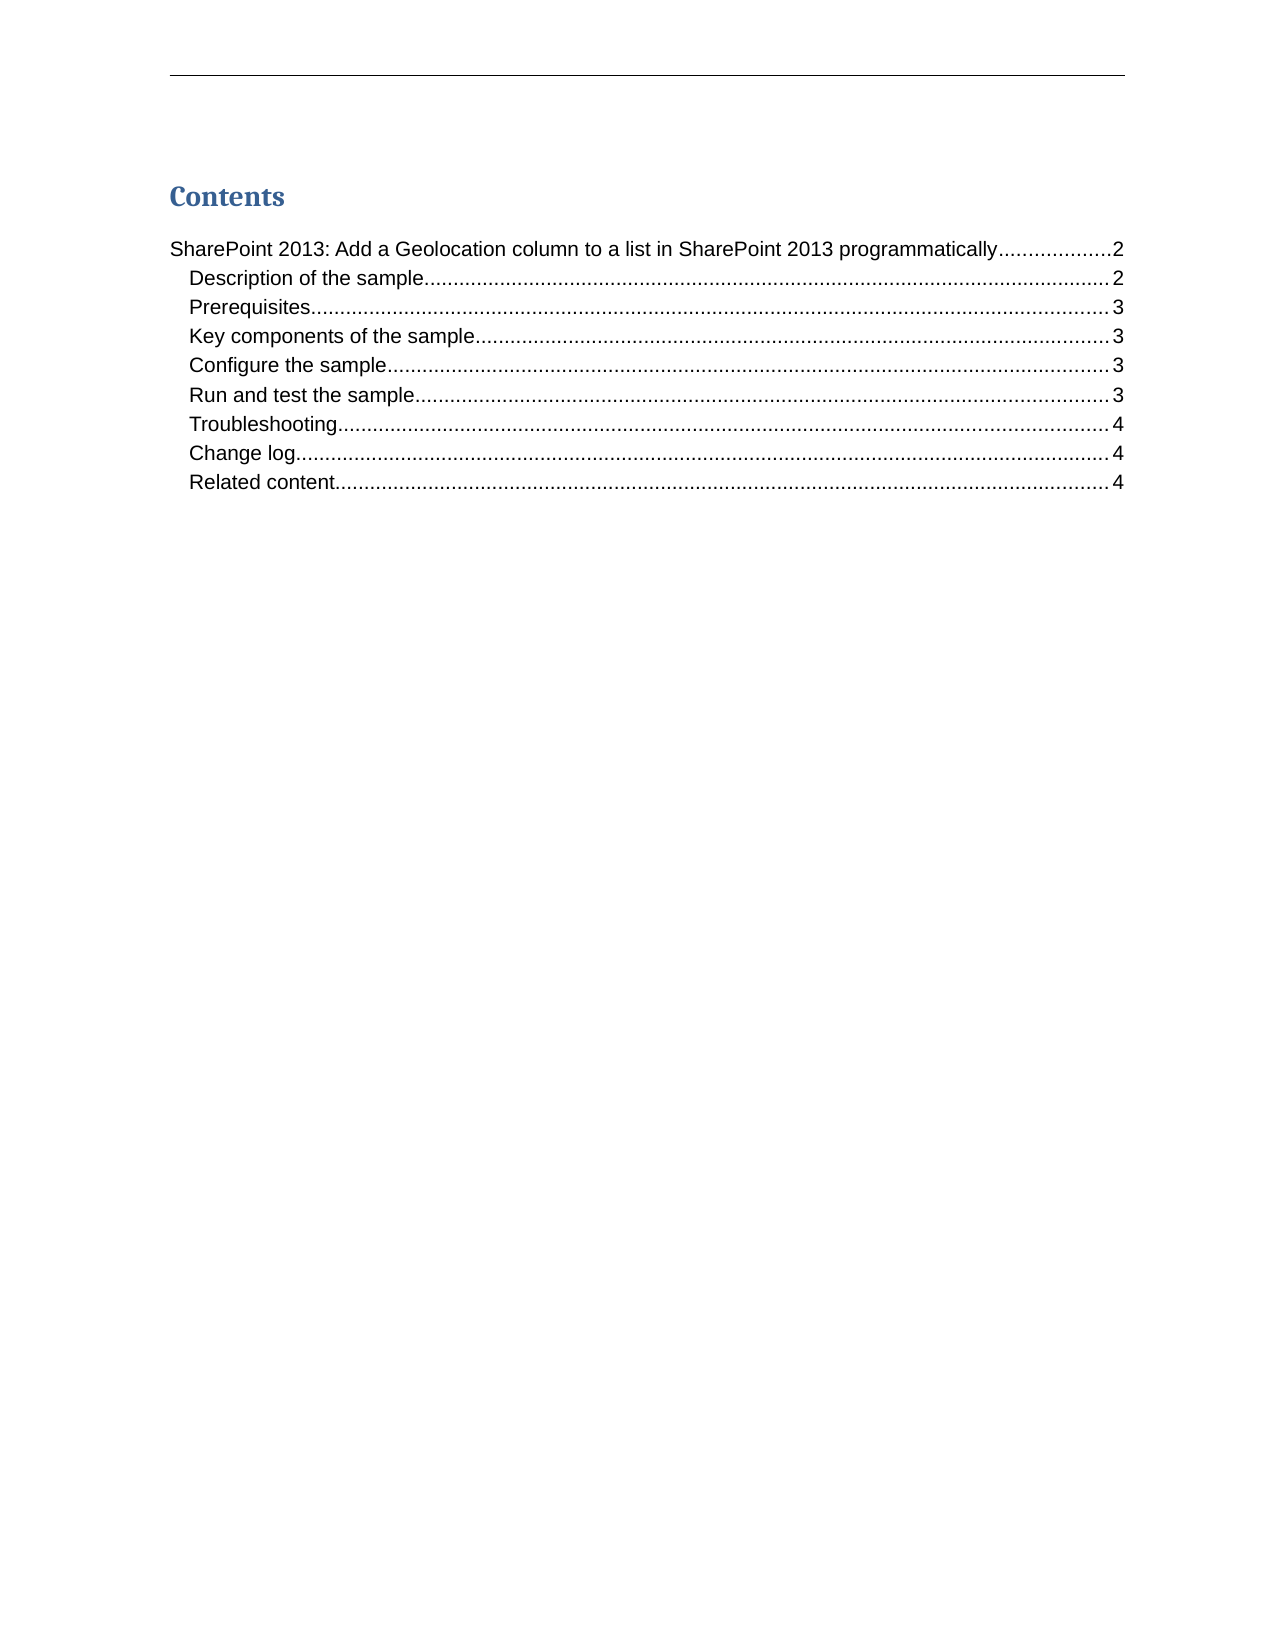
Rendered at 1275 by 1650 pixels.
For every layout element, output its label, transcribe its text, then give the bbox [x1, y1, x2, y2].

text Prerequisites 3 [189, 291, 1125, 320]
text SharePoint 2013: Add a Geolocation column to a list in SharePoint 2013 programmatically 2 [169, 233, 1125, 262]
text Description of the sample 2 [189, 262, 1125, 291]
text Related content 4 [189, 466, 1125, 495]
text Configure the sample 3 [189, 349, 1125, 379]
subtitle Contents [169, 181, 1125, 214]
text Change log 4 [189, 437, 1125, 466]
text Run and test the sample 3 [189, 379, 1125, 408]
text Troubleshooting 4 [189, 408, 1125, 437]
text Key components of the sample 3 [189, 320, 1125, 349]
